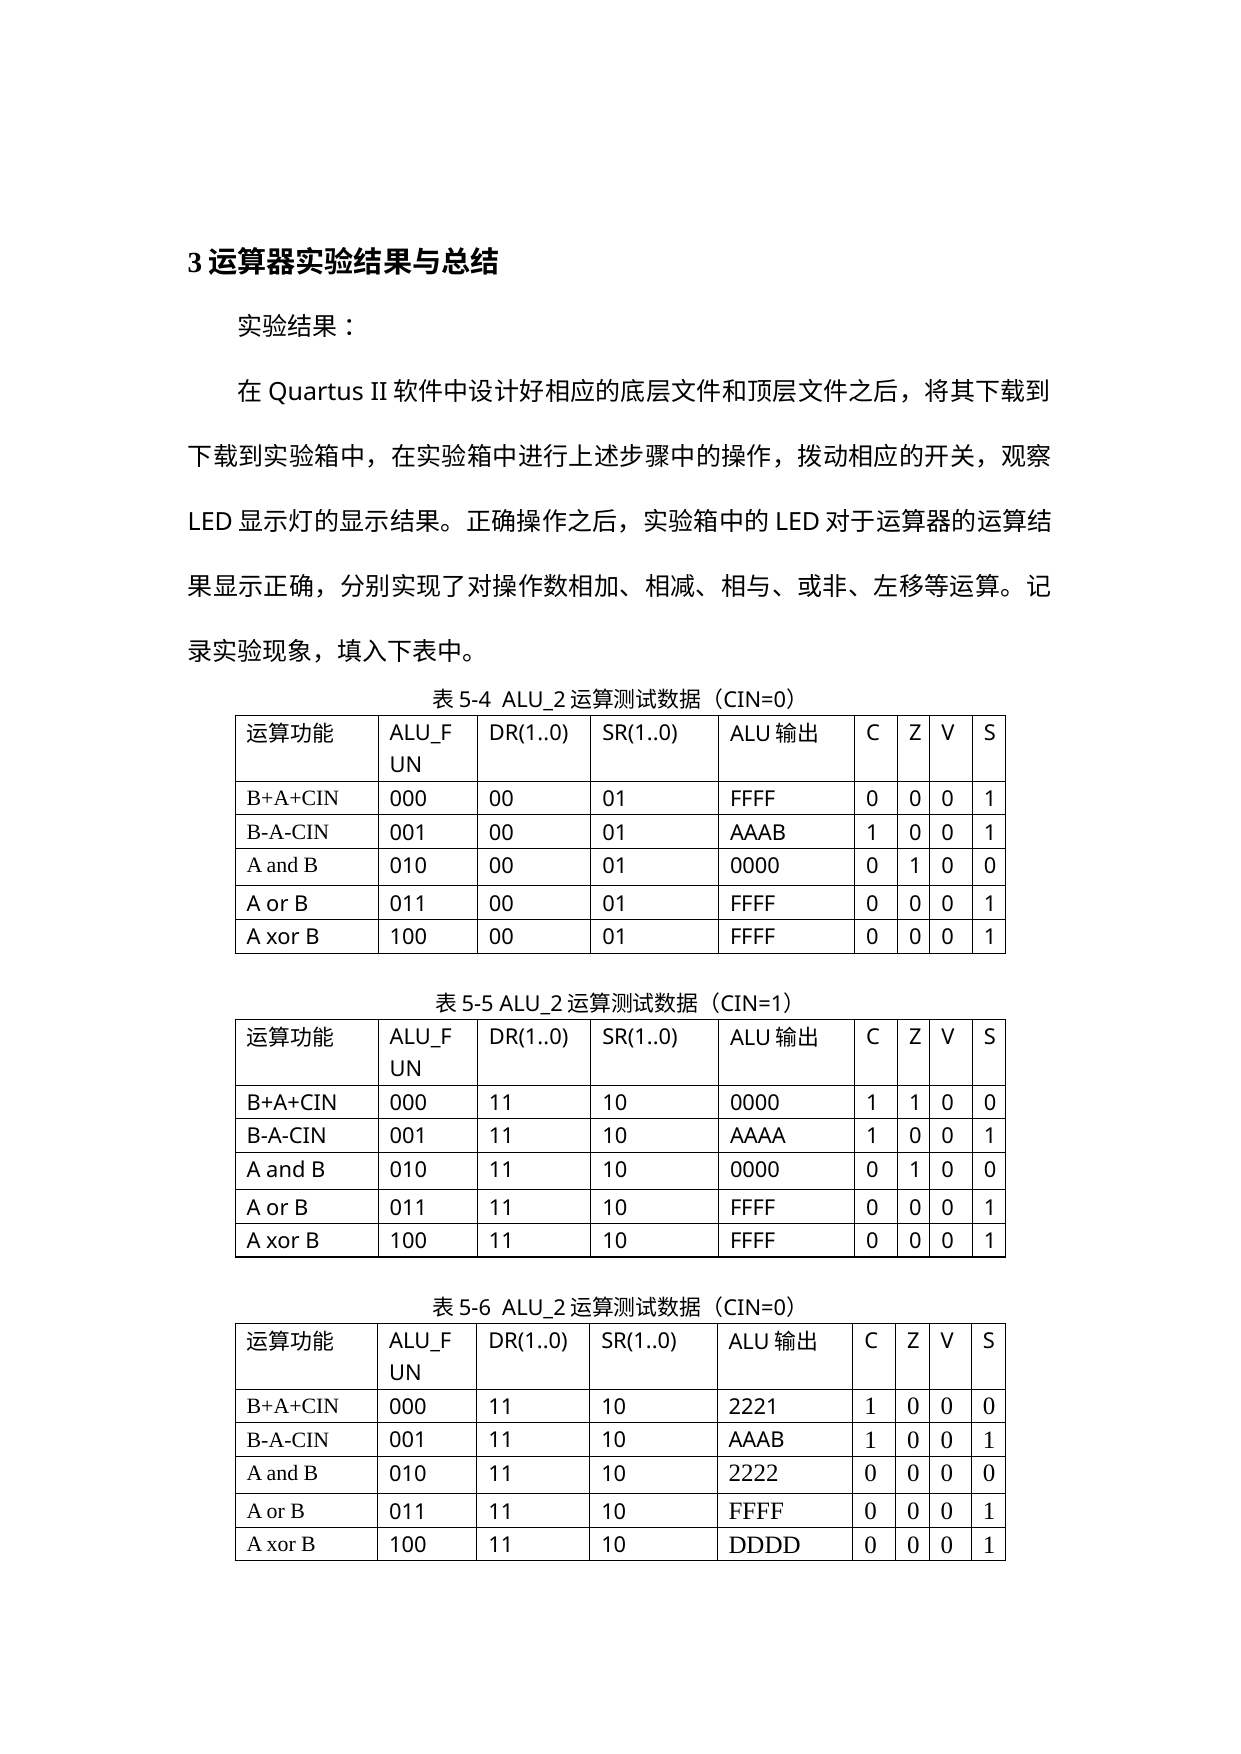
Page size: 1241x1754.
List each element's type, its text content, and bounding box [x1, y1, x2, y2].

table_header C [853, 1324, 895, 1388]
table_cell 10 [591, 1153, 718, 1189]
table_cell 0 [896, 1528, 929, 1560]
table_cell B-A-CIN [236, 1423, 377, 1456]
table_cell 000 [378, 1390, 476, 1422]
table_cell 11 [477, 1457, 589, 1493]
table_cell 0 [853, 1457, 895, 1493]
table_cell B-A-CIN [236, 815, 378, 848]
table_header DR(1..0) [478, 716, 590, 781]
table_cell 0 [973, 1086, 1005, 1118]
table_header DR(1..0) [477, 1324, 589, 1388]
table_cell 0 [930, 1153, 972, 1189]
table_cell 00 [478, 886, 590, 919]
table_cell 01 [591, 886, 718, 919]
table_cell 01 [591, 849, 718, 885]
table_cell 11 [478, 1190, 590, 1223]
table_cell 0 [898, 1119, 929, 1152]
table_header V [930, 1324, 971, 1388]
table_cell 0 [896, 1390, 929, 1422]
table_cell 011 [379, 886, 477, 919]
table_cell 0 [930, 1119, 972, 1152]
table_cell 1 [853, 1423, 895, 1456]
table_cell 0 [930, 1457, 971, 1493]
table_cell B+A+CIN [236, 782, 378, 814]
table_cell 0 [930, 1390, 971, 1422]
table_cell 10 [590, 1494, 717, 1527]
table_cell 11 [477, 1390, 589, 1422]
table_cell B-A-CIN [236, 1119, 378, 1152]
table_cell 000 [379, 1086, 477, 1118]
table_cell 0 [898, 1224, 929, 1256]
table_cell AAAA [719, 1119, 854, 1152]
table_cell 11 [478, 1119, 590, 1152]
table_cell DDDD [718, 1528, 852, 1560]
table_cell 10 [590, 1528, 717, 1560]
table_cell 00 [478, 815, 590, 848]
table_cell 10 [591, 1190, 718, 1223]
table_cell 0000 [719, 1086, 854, 1118]
table_cell 1 [898, 1086, 929, 1118]
table_cell 010 [379, 849, 477, 885]
table_cell 0 [973, 1153, 1005, 1189]
table_cell 0000 [719, 1153, 854, 1189]
table_cell 0 [855, 886, 897, 919]
table_cell 11 [478, 1086, 590, 1118]
table_header 运算功能 [236, 1324, 377, 1388]
table_cell FFFF [719, 1224, 854, 1256]
text 表5-6 ALU_2运算测试数据（CIN=0） [187, 1290, 1053, 1322]
table_header S [973, 716, 1005, 781]
table_cell 10 [590, 1423, 717, 1456]
table_cell 00 [478, 920, 590, 952]
table_header ALU输出 [719, 1020, 854, 1084]
table_cell 0 [855, 782, 897, 814]
text 实验结果 ： [187, 292, 1053, 357]
table_cell 1 [973, 920, 1005, 952]
table_cell 001 [379, 815, 477, 848]
table_header S [972, 1324, 1005, 1388]
table_cell 11 [477, 1494, 589, 1527]
text 表5-4 ALU_2运算测试数据（CIN=0） [187, 682, 1053, 714]
table_cell 000 [379, 782, 477, 814]
table_header V [930, 716, 972, 781]
table_cell FFFF [719, 920, 854, 952]
table_cell A or B [236, 1190, 378, 1223]
table_header SR(1..0) [591, 716, 718, 781]
table_cell B+A+CIN [236, 1086, 378, 1118]
table_cell 0 [930, 886, 972, 919]
table_cell 010 [379, 1153, 477, 1189]
table_cell 0 [930, 1423, 971, 1456]
table_cell 0 [930, 1494, 971, 1527]
table_cell FFFF [719, 1190, 854, 1223]
table_header ALU_FUN [379, 1020, 477, 1084]
table_cell 011 [379, 1190, 477, 1223]
table_cell 0 [855, 1153, 897, 1189]
table_cell 01 [591, 920, 718, 952]
table_cell 0 [855, 1190, 897, 1223]
table_cell 0 [930, 1086, 972, 1118]
table_cell 10 [591, 1224, 718, 1256]
table_cell 0 [855, 1224, 897, 1256]
table_cell 1 [973, 1119, 1005, 1152]
table_cell 0 [896, 1423, 929, 1456]
table_cell A or B [236, 1494, 377, 1527]
table_cell 0 [973, 849, 1005, 885]
table_cell AAAB [718, 1423, 852, 1456]
table_cell 01 [591, 815, 718, 848]
text 在Quartus II软件中设计好相应的底层文件和顶层文件之后，将其下载到下载到实验箱中，在实验箱中进行上述步骤中的操作，拨动相应的开关，观察LED显示灯的显示结果。正确操作之后，实验箱中的LED对于运算器的运算结果显示正确，分别实现了对操作数相加、相减、相与、或非、左移等运算。记录实验现象，填入下表中。 [187, 357, 1053, 682]
table_cell B+A+CIN [236, 1390, 377, 1422]
table_cell 0 [898, 886, 929, 919]
table_cell 1 [973, 1224, 1005, 1256]
table_header V [930, 1020, 972, 1084]
table_header C [855, 716, 897, 781]
table_cell 0 [972, 1390, 1005, 1422]
table_cell 0 [853, 1494, 895, 1527]
table_cell 0 [898, 782, 929, 814]
table_cell 0 [930, 782, 972, 814]
table_cell 10 [590, 1390, 717, 1422]
table_header 运算功能 [236, 716, 378, 781]
table_cell 010 [378, 1457, 476, 1493]
table_header SR(1..0) [590, 1324, 717, 1388]
table_header DR(1..0) [478, 1020, 590, 1084]
table_cell 0 [855, 920, 897, 952]
table_cell 100 [378, 1528, 476, 1560]
table_cell FFFF [718, 1494, 852, 1527]
table_cell 0 [930, 1528, 971, 1560]
table_cell 01 [591, 782, 718, 814]
table_cell 00 [478, 849, 590, 885]
table_header Z [898, 716, 929, 781]
table_cell 10 [590, 1457, 717, 1493]
table_cell 1 [973, 886, 1005, 919]
table_cell FFFF [719, 782, 854, 814]
text 表5-5 ALU_2运算测试数据（CIN=1） [187, 986, 1053, 1018]
table_cell 2221 [718, 1390, 852, 1422]
table_cell 2222 [718, 1457, 852, 1493]
table_cell 10 [591, 1119, 718, 1152]
table_cell 1 [855, 815, 897, 848]
table_header Z [896, 1324, 929, 1388]
table_header S [973, 1020, 1005, 1084]
table_cell 0 [930, 849, 972, 885]
table_cell 100 [379, 1224, 477, 1256]
table_cell 1 [855, 1086, 897, 1118]
table_cell 0000 [719, 849, 854, 885]
table_header ALU输出 [719, 716, 854, 781]
table_cell 0 [898, 920, 929, 952]
table_cell 0 [896, 1494, 929, 1527]
table_header Z [898, 1020, 929, 1084]
table_cell 11 [478, 1153, 590, 1189]
table_cell 0 [930, 815, 972, 848]
table_header SR(1..0) [591, 1020, 718, 1084]
table_cell A xor B [236, 1528, 377, 1560]
table_cell 11 [477, 1528, 589, 1560]
table_cell 0 [853, 1528, 895, 1560]
table_cell FFFF [719, 886, 854, 919]
table_cell A xor B [236, 1224, 378, 1256]
table_cell 1 [898, 849, 929, 885]
table_cell 1 [972, 1423, 1005, 1456]
table_cell 100 [379, 920, 477, 952]
table_cell A and B [236, 849, 378, 885]
table_cell 1 [972, 1528, 1005, 1560]
table_cell 1 [853, 1390, 895, 1422]
table_header ALU_FUN [378, 1324, 476, 1388]
table_cell 0 [855, 849, 897, 885]
table_cell 0 [930, 1224, 972, 1256]
table_header C [855, 1020, 897, 1084]
table_header ALU_FUN [379, 716, 477, 781]
text 3运算器实验结果与总结 [187, 227, 1053, 292]
table_cell 0 [898, 815, 929, 848]
table_cell 0 [930, 1190, 972, 1223]
table_cell 1 [973, 782, 1005, 814]
table_cell 1 [898, 1153, 929, 1189]
table_cell A xor B [236, 920, 378, 952]
table_cell AAAB [719, 815, 854, 848]
table_cell 1 [973, 1190, 1005, 1223]
table_cell 011 [378, 1494, 476, 1527]
table_header ALU输出 [718, 1324, 852, 1388]
table_cell A and B [236, 1457, 377, 1493]
table_cell 0 [972, 1457, 1005, 1493]
table_header 运算功能 [236, 1020, 378, 1084]
table_cell A and B [236, 1153, 378, 1189]
table_cell 11 [477, 1423, 589, 1456]
table_cell 00 [478, 782, 590, 814]
table_cell 001 [378, 1423, 476, 1456]
table_cell 0 [896, 1457, 929, 1493]
table_cell 1 [855, 1119, 897, 1152]
table_cell 11 [478, 1224, 590, 1256]
table_cell 0 [930, 920, 972, 952]
table_cell 10 [591, 1086, 718, 1118]
table_cell A or B [236, 886, 378, 919]
table_cell 1 [972, 1494, 1005, 1527]
table_cell 1 [973, 815, 1005, 848]
table_cell 001 [379, 1119, 477, 1152]
table_cell 0 [898, 1190, 929, 1223]
